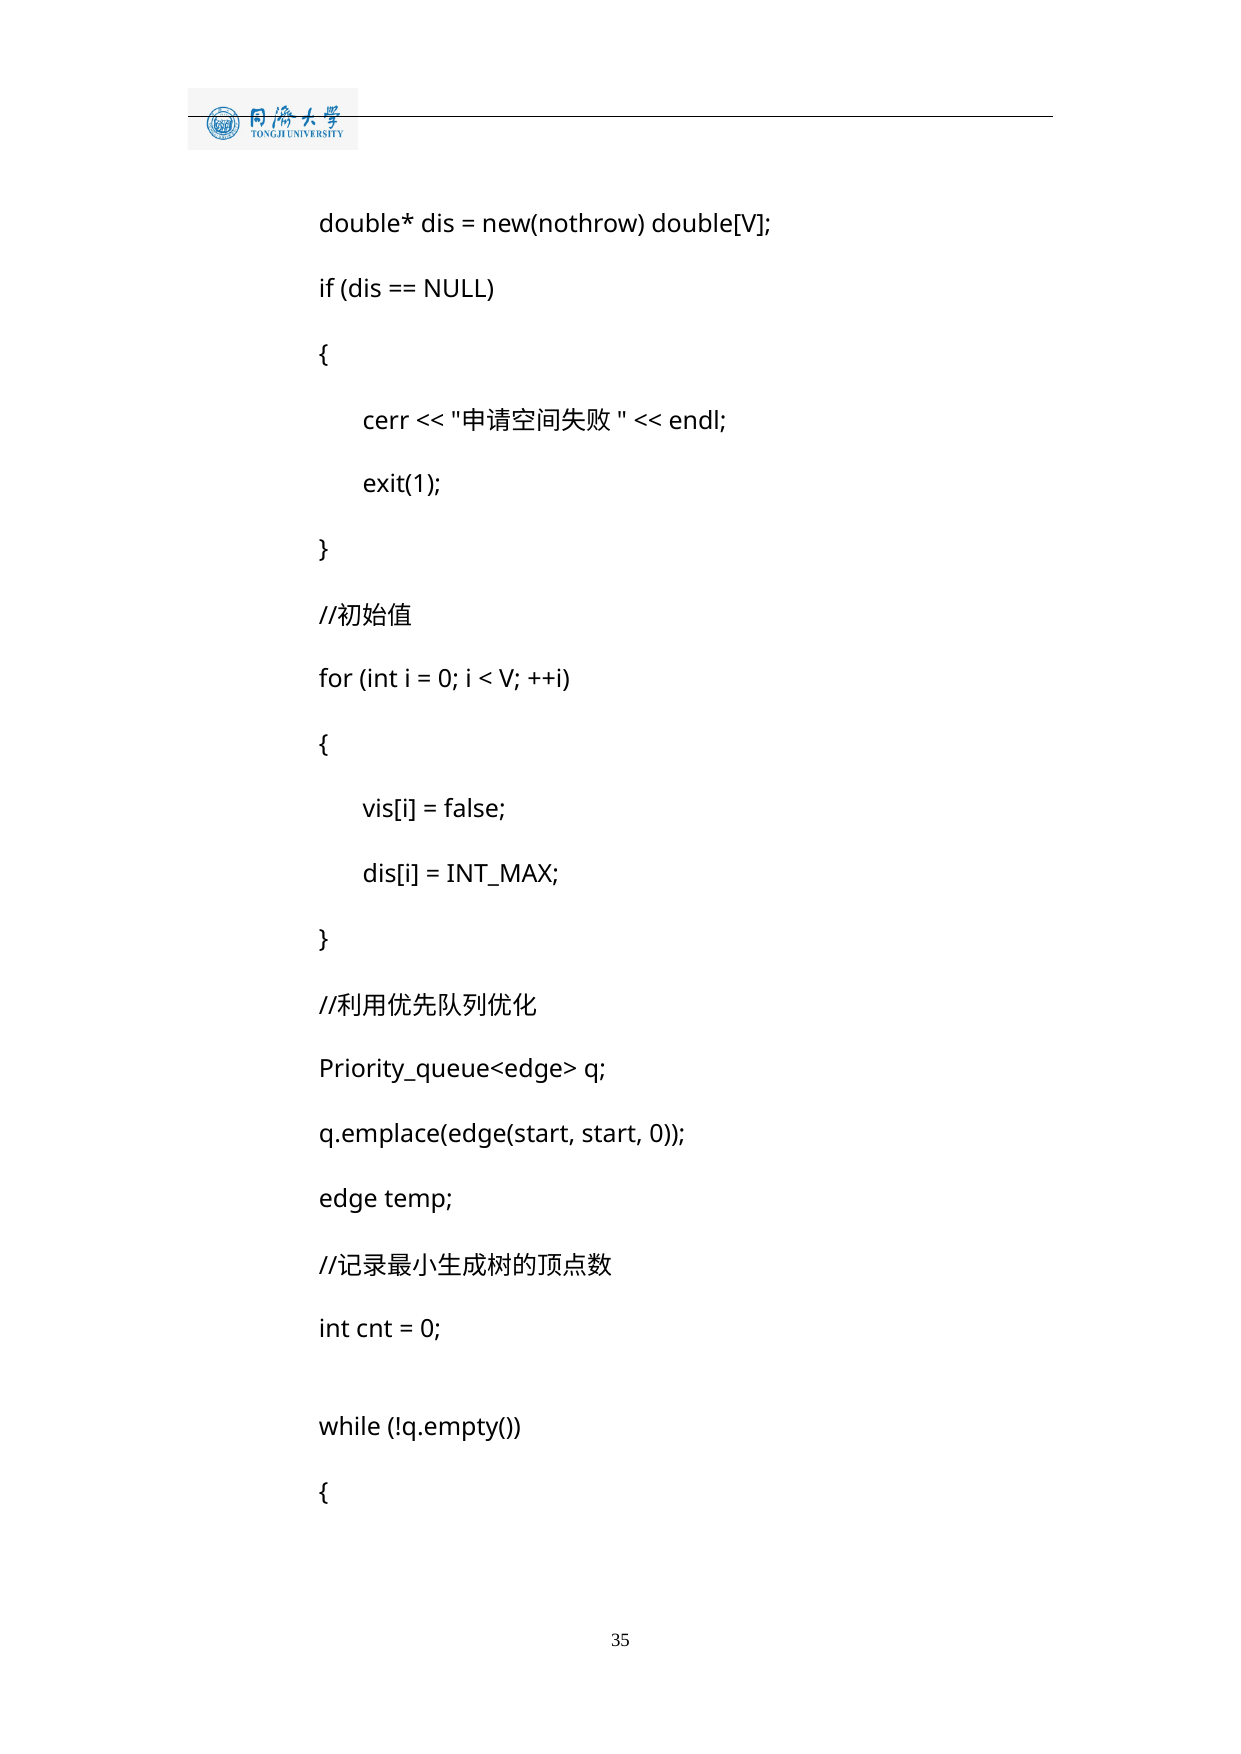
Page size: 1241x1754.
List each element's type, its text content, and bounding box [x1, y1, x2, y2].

list double* dis = new(nothrow) double[V]; [187, 191, 1053, 256]
list if (dis == NULL) [187, 256, 1053, 321]
list //利用优先队列优化 [187, 971, 1053, 1036]
list Priority_queue<edge> q; [187, 1036, 1053, 1101]
list vis[i] = false; [187, 776, 1053, 841]
list dis[i] = INT_MAX; [187, 841, 1053, 906]
list //初始值 [187, 581, 1053, 646]
picture [187, 88, 359, 150]
list q.emplace(edge(start, start, 0)); [187, 1101, 1053, 1166]
list } [187, 516, 1053, 581]
list { [187, 711, 1053, 776]
list int cnt = 0; [187, 1296, 1053, 1361]
list { [187, 321, 1053, 386]
list for (int i = 0; i < V; ++i) [187, 646, 1053, 711]
list { [187, 1458, 1053, 1523]
list edge temp; [187, 1166, 1053, 1231]
list exit(1); [187, 451, 1053, 516]
list while (!q.empty()) [187, 1393, 1053, 1458]
list } [187, 906, 1053, 971]
list //记录最小生成树的顶点数 [187, 1231, 1053, 1296]
list cerr << "申请空间失败 " << endl; [187, 386, 1053, 451]
